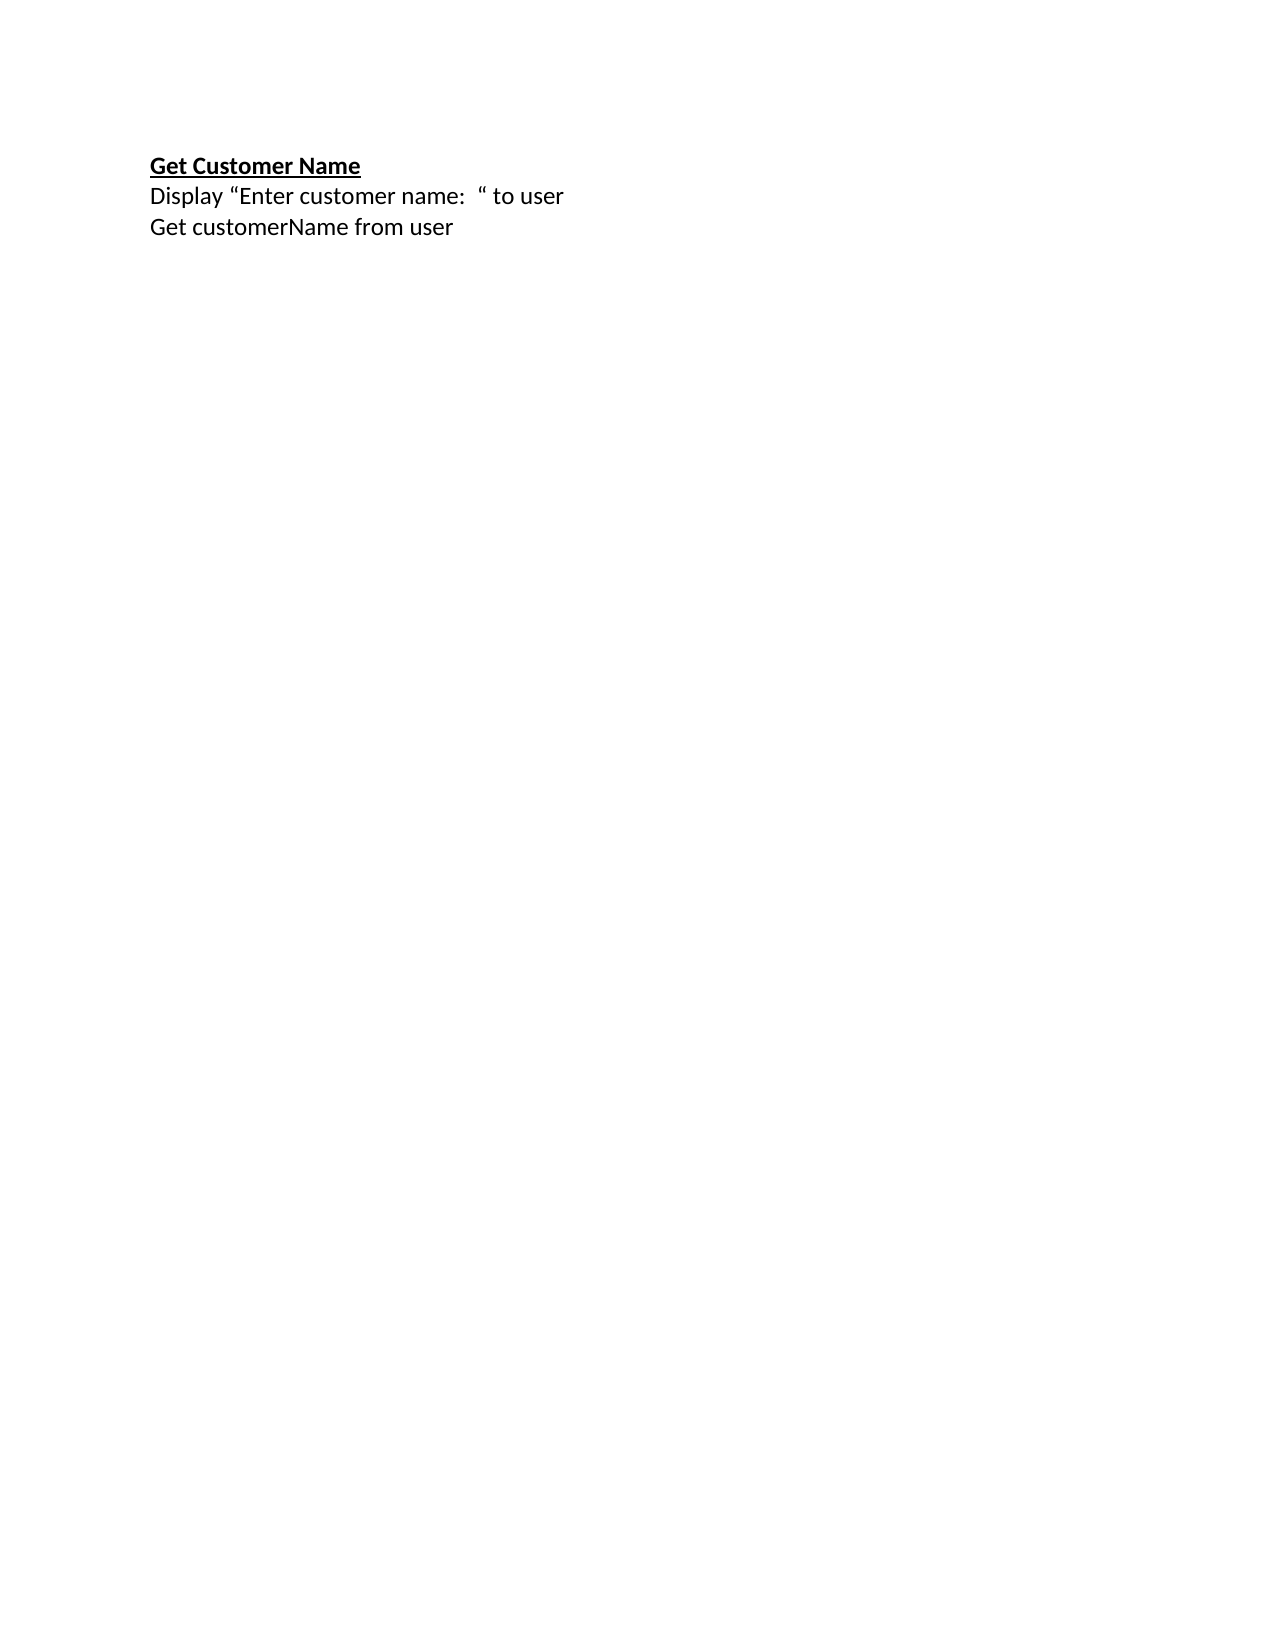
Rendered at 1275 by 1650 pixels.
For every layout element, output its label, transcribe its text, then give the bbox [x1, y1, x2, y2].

text Get Customer Name [150, 150, 1125, 181]
text Get customerName from user [150, 211, 1125, 242]
text Display “Enter customer name: “ to user [150, 181, 1125, 211]
